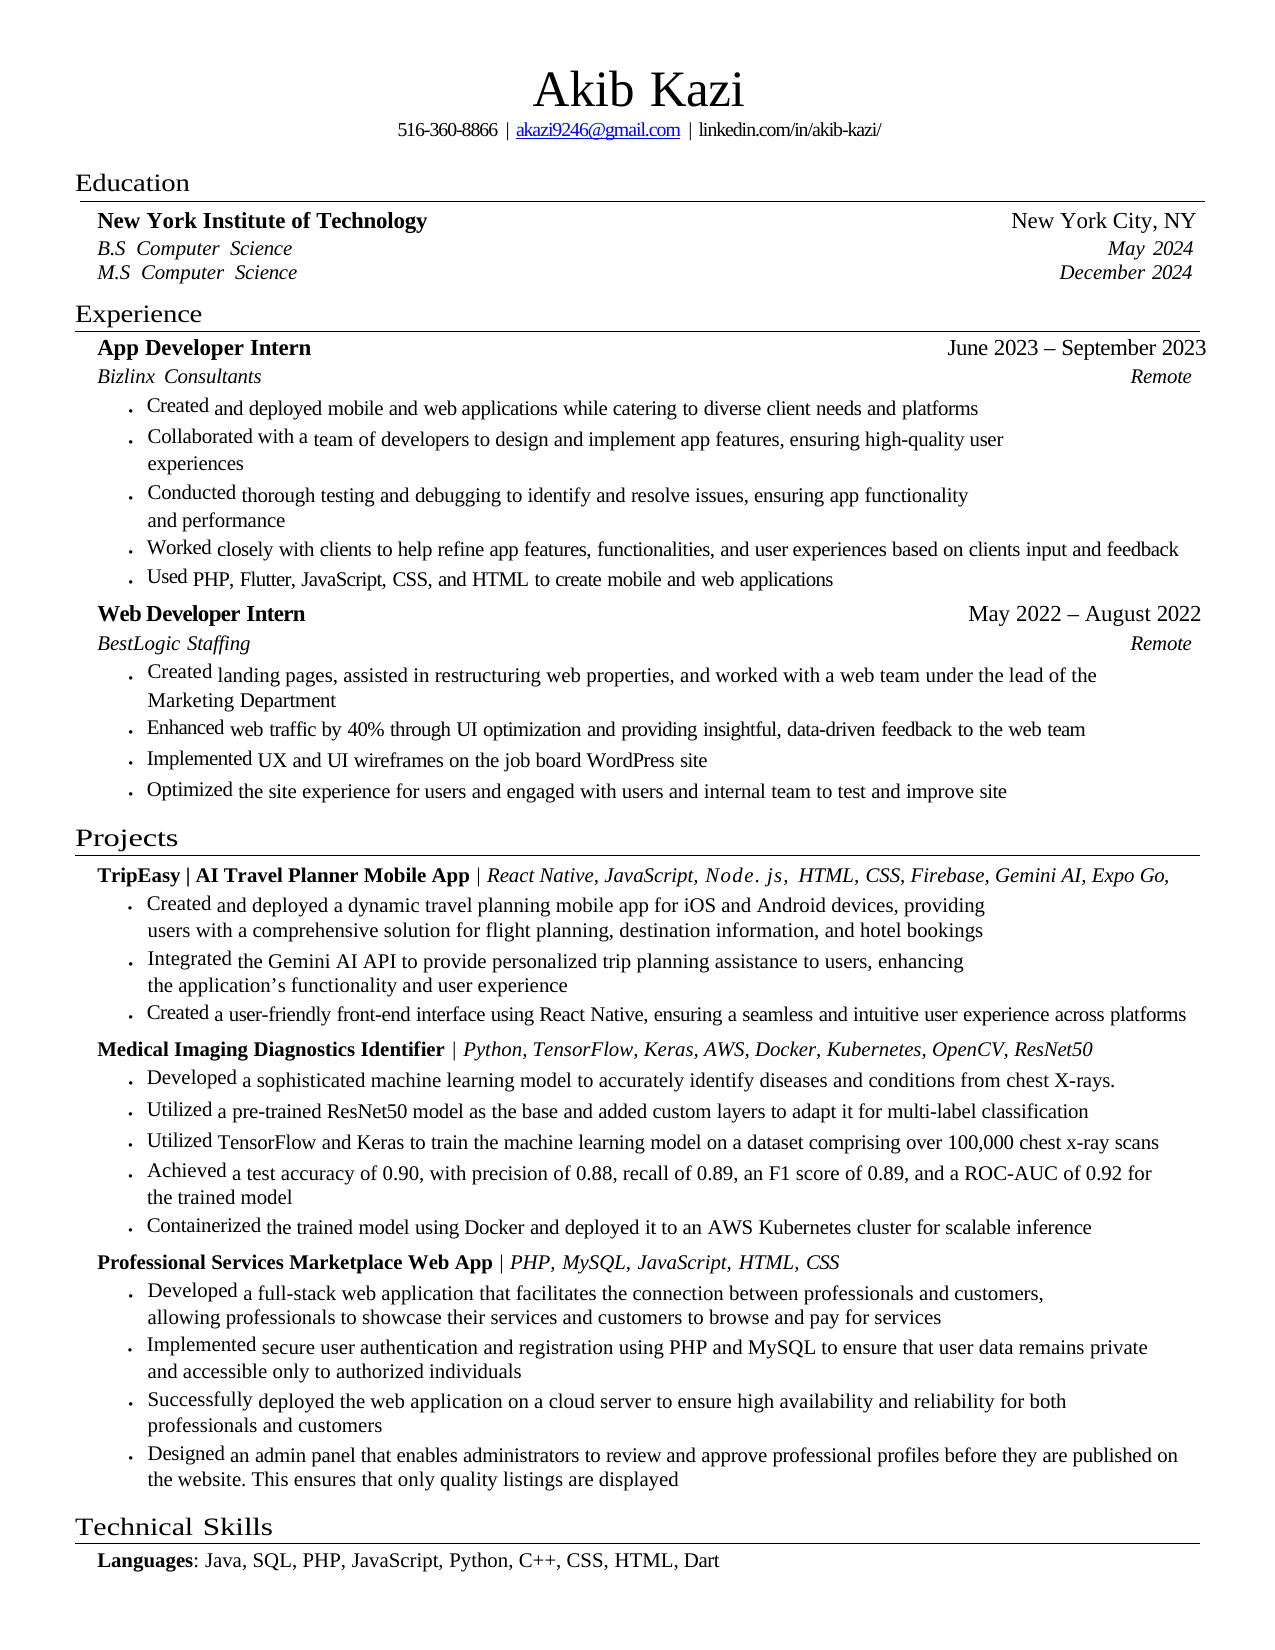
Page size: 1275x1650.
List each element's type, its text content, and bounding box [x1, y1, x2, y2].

list Created and deployed a dynamic travel planning mobile app for iOS and Android devices, providing users with a comprehensive solution for flight planning, destination information, and hotel bookings [128, 891, 986, 942]
subtitle Education [75, 168, 1225, 197]
text M.S Computer Science December 2024 [97, 260, 1225, 284]
list Containerized the trained model using Docker and deployed it to an AWS Kubernetes cluster for scalable inference [128, 1213, 1225, 1239]
text New York Institute of Technology New York City, NY [97, 202, 1225, 234]
list Optimized the site experience for users and engaged with users and internal team to test and improve site [128, 776, 1225, 803]
list Created landing pages, assisted in restructuring web properties, and worked with a web team under the lead of the Marketing Department [128, 659, 1170, 712]
text 516-360-8866 | akazi9246@gmail.com | linkedin.com/in/akib-kazi/ [67, 118, 1213, 141]
subtitle Experience [75, 299, 1225, 328]
text B.S Computer Science May 2024 [97, 237, 1225, 260]
list Created a user-friendly front-end interface using React Native, ensuring a seamless and intuitive user experience across platforms [128, 1000, 1225, 1026]
text Professional Services Marketplace Web App | PHP, MySQL, JavaScript, HTML, CSS [97, 1250, 1225, 1274]
list Achieved a test accuracy of 0.90, with precision of 0.88, recall of 0.89, an F1 score of 0.89, and a ROC-AUC of 0.92 for the trained model [128, 1158, 1157, 1209]
list Utilized a pre-trained ResNet50 model as the base and added custom layers to adapt it for multi-label classification [128, 1097, 1225, 1123]
text TripEasy | AI Travel Planner Mobile App | React Native, JavaScript, Node. js, HTML, CSS, Firebase, Gemini AI, Expo Go, [97, 862, 1225, 887]
text Web Developer Intern May 2022 – August 2022 [97, 601, 1225, 627]
list Implemented secure user authentication and registration using PHP and MySQL to ensure that user data remains private and accessible only to authorized individuals [128, 1332, 1169, 1383]
list Utilized TensorFlow and Keras to train the machine learning model on a dataset comprising over 100,000 chest x-ray scans [128, 1128, 1225, 1154]
list Enhanced web traffic by 40% through UI optimization and providing insightful, data-driven feedback to the web team [128, 715, 1225, 741]
list Developed a sophisticated machine learning model to accurately identify diseases and conditions from chest X-rays. [128, 1064, 1225, 1092]
subtitle Technical Skills [75, 1512, 1225, 1541]
text App Developer Intern June 2023 – September 2023 [97, 334, 1225, 360]
list Integrated the Gemini AI API to provide personalized trip planning assistance to users, enhancing the application’s functionality and user experience [128, 946, 987, 997]
text BestLogic Staffing Remote [97, 631, 1225, 655]
text Languages: Java, SQL, PHP, JavaScript, Python, C++, CSS, HTML, Dart [97, 1548, 1225, 1572]
list Designed an admin panel that enables administrators to review and approve professional profiles before they are published on the website. This ensures that only quality listings are displayed [128, 1441, 1188, 1491]
list Worked closely with clients to help refine app features, functionalities, and user experiences based on clients input and feedback [128, 535, 1225, 561]
text Medical Imaging Diagnostics Identifier | Python, TensorFlow, Keras, AWS, Docker, Kubernetes, OpenCV, ResNet50 [97, 1037, 1225, 1061]
list Implemented UX and UI wireframes on the job board WordPress site [128, 746, 1225, 772]
list Used PHP, Flutter, JavaScript, CSS, and HTML to create mobile and web applications [128, 564, 1225, 591]
list Collaborated with a team of developers to design and implement app features, ensuring high-quality user experiences [128, 424, 1003, 475]
title Akib Kazi [64, 59, 1213, 118]
subtitle Projects [75, 823, 1225, 852]
list Created and deployed mobile and web applications while catering to diverse client needs and platforms [128, 393, 1225, 420]
list Conducted thorough testing and debugging to identify and resolve issues, ensuring app functionality and performance [128, 480, 986, 532]
list Developed a full-stack web application that facilitates the connection between professionals and customers, allowing professionals to showcase their services and customers to browse and pay for services [128, 1277, 1109, 1329]
text Bizlinx Consultants Remote [97, 364, 1225, 388]
list Successfully deployed the web application on a cloud server to ensure high availability and reliability for both professionals and customers [128, 1387, 1166, 1437]
